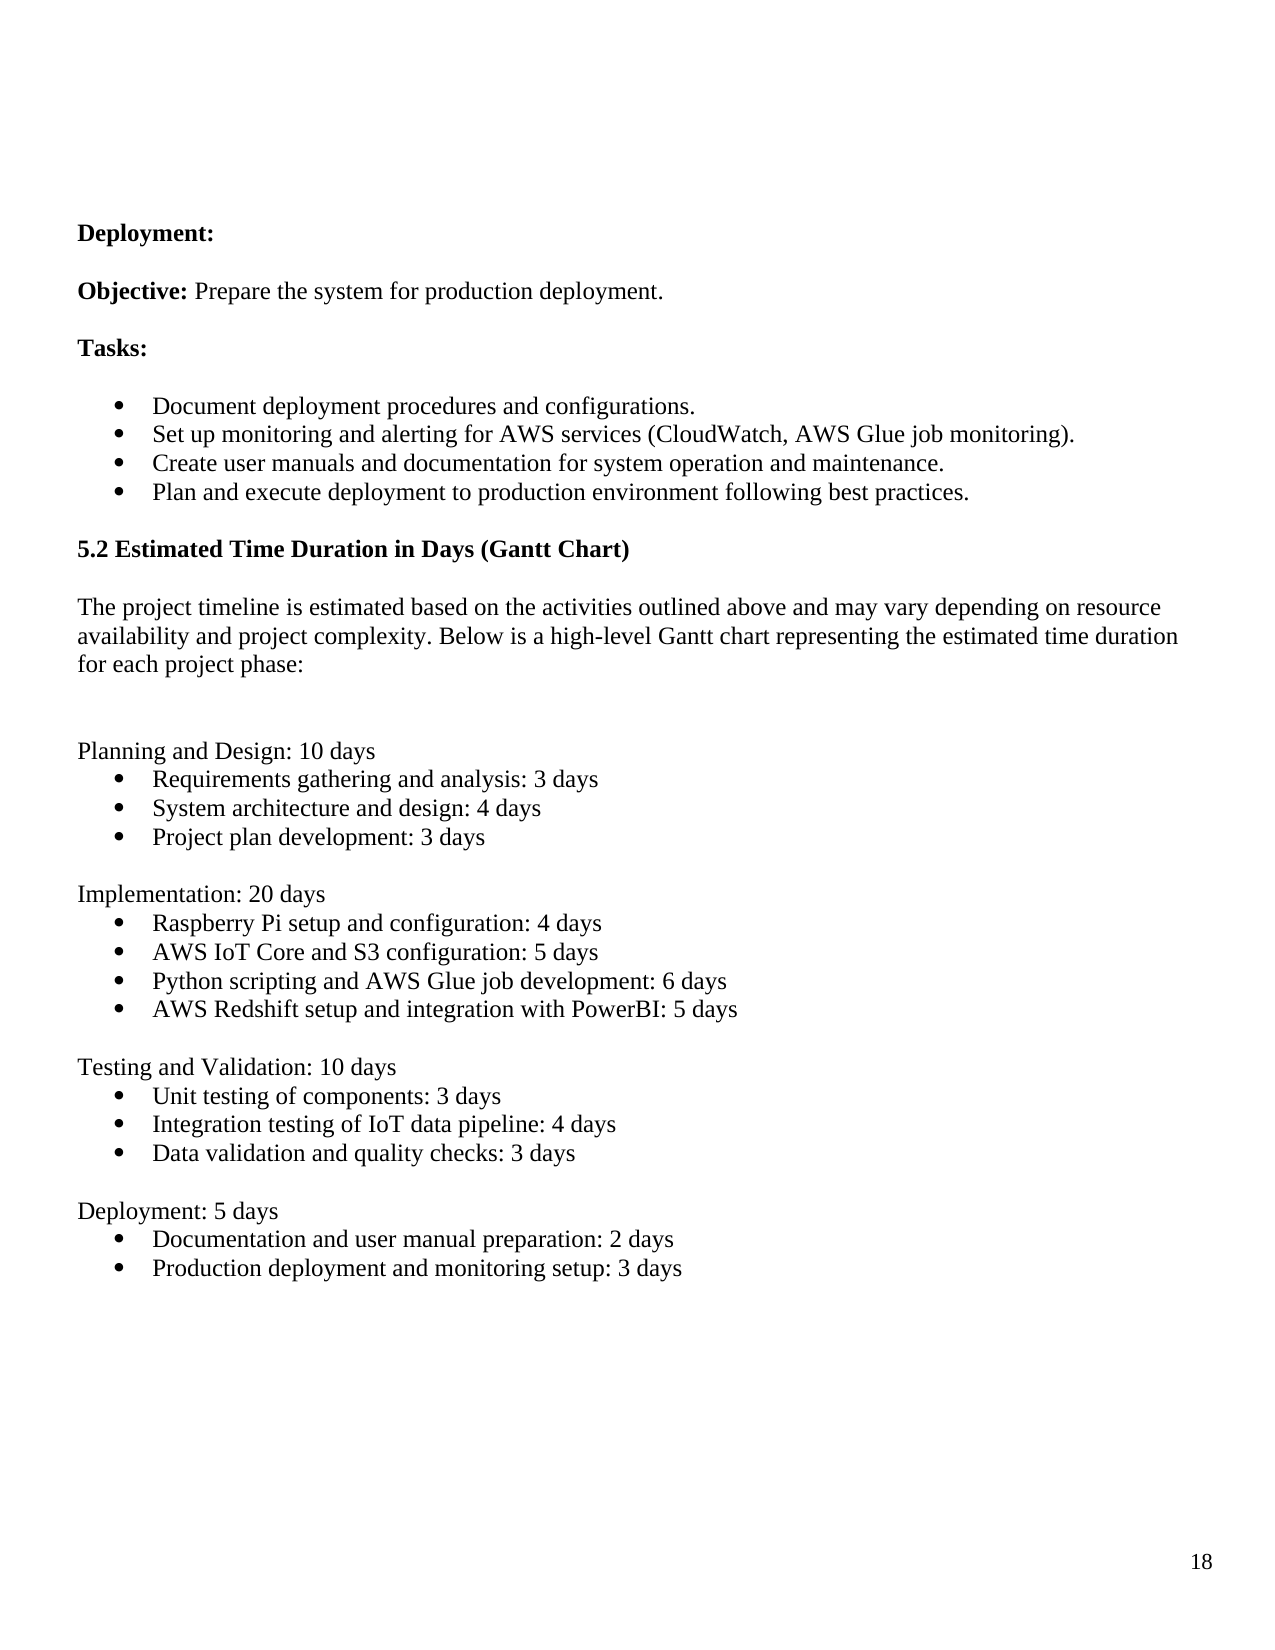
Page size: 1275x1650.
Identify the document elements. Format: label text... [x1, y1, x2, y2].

list Requirements gathering and analysis: 3 days [114, 764, 1212, 793]
list Set up monitoring and alerting for AWS services (CloudWatch, AWS Glue job monitoring). [114, 419, 1212, 448]
list AWS Redshift setup and integration with PowerBI: 5 days [114, 994, 1212, 1023]
text Planning and Design: 10 days [77, 736, 1212, 764]
list System architecture and design: 4 days [114, 793, 1212, 822]
list Integration testing of IoT data pipeline: 4 days [114, 1109, 1212, 1138]
list Production deployment and monitoring setup: 3 days [114, 1253, 1212, 1282]
list Document deployment procedures and configurations. [114, 391, 1212, 419]
list Unit testing of components: 3 days [114, 1081, 1212, 1109]
list Plan and execute deployment to production environment following best practices. [114, 477, 1212, 506]
list Python scripting and AWS Glue job development: 6 days [114, 966, 1212, 994]
text 5.2 Estimated Time Duration in Days (Gantt Chart) [77, 534, 1212, 563]
list Raspberry Pi setup and configuration: 4 days [114, 908, 1212, 937]
list Project plan development: 3 days [114, 822, 1212, 851]
text Testing and Validation: 10 days [77, 1052, 1212, 1081]
text Deployment: [77, 218, 1212, 247]
list AWS IoT Core and S3 configuration: 5 days [114, 937, 1212, 966]
list Create user manuals and documentation for system operation and maintenance. [114, 448, 1212, 477]
text The project timeline is estimated based on the activities outlined above and may vary depending on resource availability and project complexity. Below is a high-level Gantt chart representing the estimated time duration for each project phase: [77, 592, 1212, 678]
list Data validation and quality checks: 3 days [114, 1138, 1212, 1167]
text Deployment: 5 days [77, 1196, 1212, 1224]
text Tasks: [77, 333, 1212, 362]
text Implementation: 20 days [77, 879, 1212, 908]
text Objective: Prepare the system for production deployment. [77, 276, 1212, 304]
list Documentation and user manual preparation: 2 days [114, 1224, 1212, 1253]
